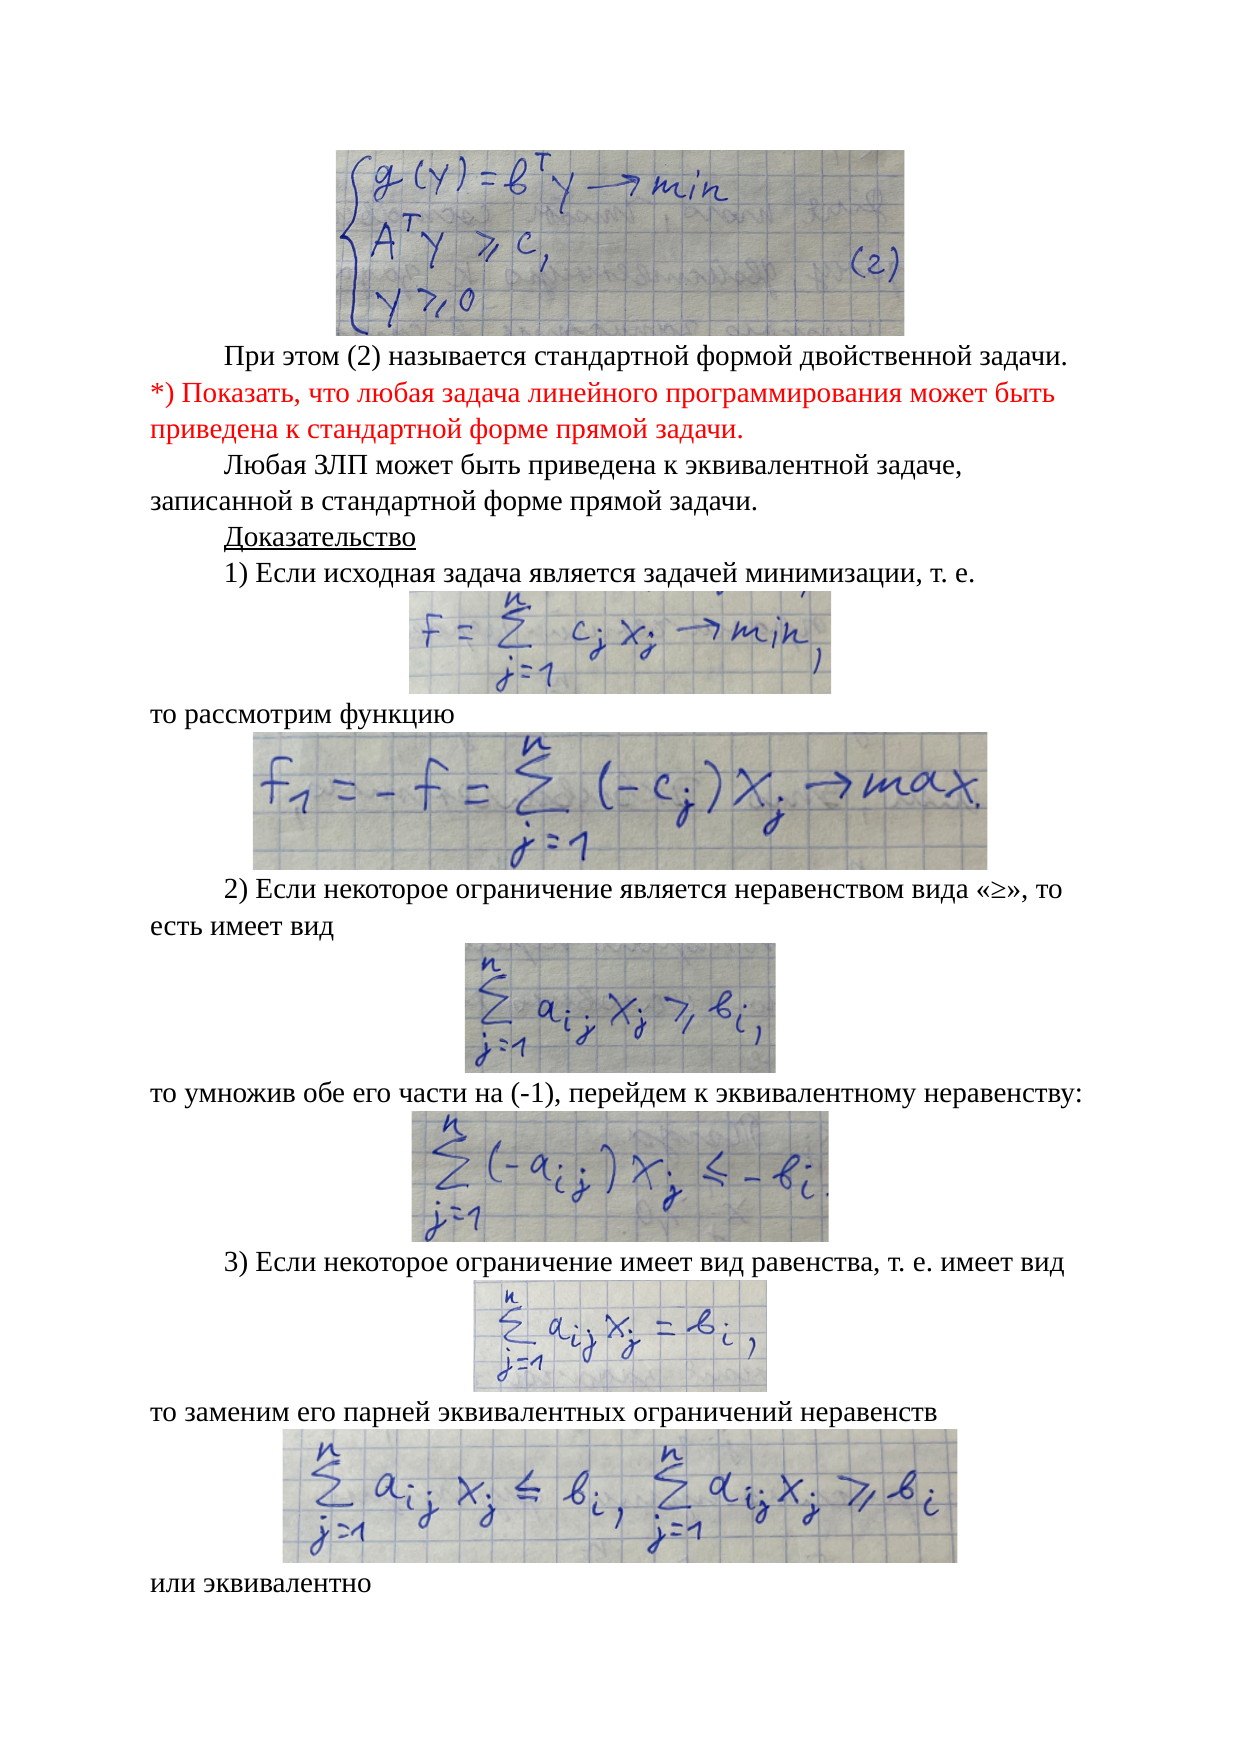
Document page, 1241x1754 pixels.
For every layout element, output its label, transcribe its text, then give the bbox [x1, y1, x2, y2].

picture [335, 150, 905, 336]
text 3) Если некоторое ограничение имеет вид равенства, т. е. имеет вид [150, 1244, 1090, 1278]
text При этом (2) называется стандартной формой двойственной задачи. [150, 338, 1090, 372]
picture [252, 732, 988, 870]
picture [282, 1429, 958, 1563]
picture [409, 591, 832, 694]
text то заменим его парней эквивалентных ограничений неравенств [150, 1394, 1090, 1427]
text *) Показать, что любая задача линейного программирования может быть приведена к стандартной форме прямой задачи. [150, 375, 1090, 444]
text 2) Если некоторое ограничение является неравенством вида «≥», то есть имеет вид [150, 872, 1090, 941]
text Любая ЗЛП может быть приведена к эквивалентной задаче, записанной в стандартной форме прямой задачи. [150, 447, 1090, 517]
picture [464, 943, 776, 1073]
text Доказательство [150, 519, 1090, 553]
picture [473, 1280, 767, 1392]
text 1) Если исходная задача является задачей минимизации, т. е. [150, 555, 1090, 589]
text то рассмотрим функцию [150, 697, 1090, 730]
picture [411, 1111, 829, 1242]
text или эквивалентно [150, 1565, 1090, 1599]
text то умножив обе его части на (-1), перейдем к эквивалентному неравенству: [150, 1075, 1090, 1108]
